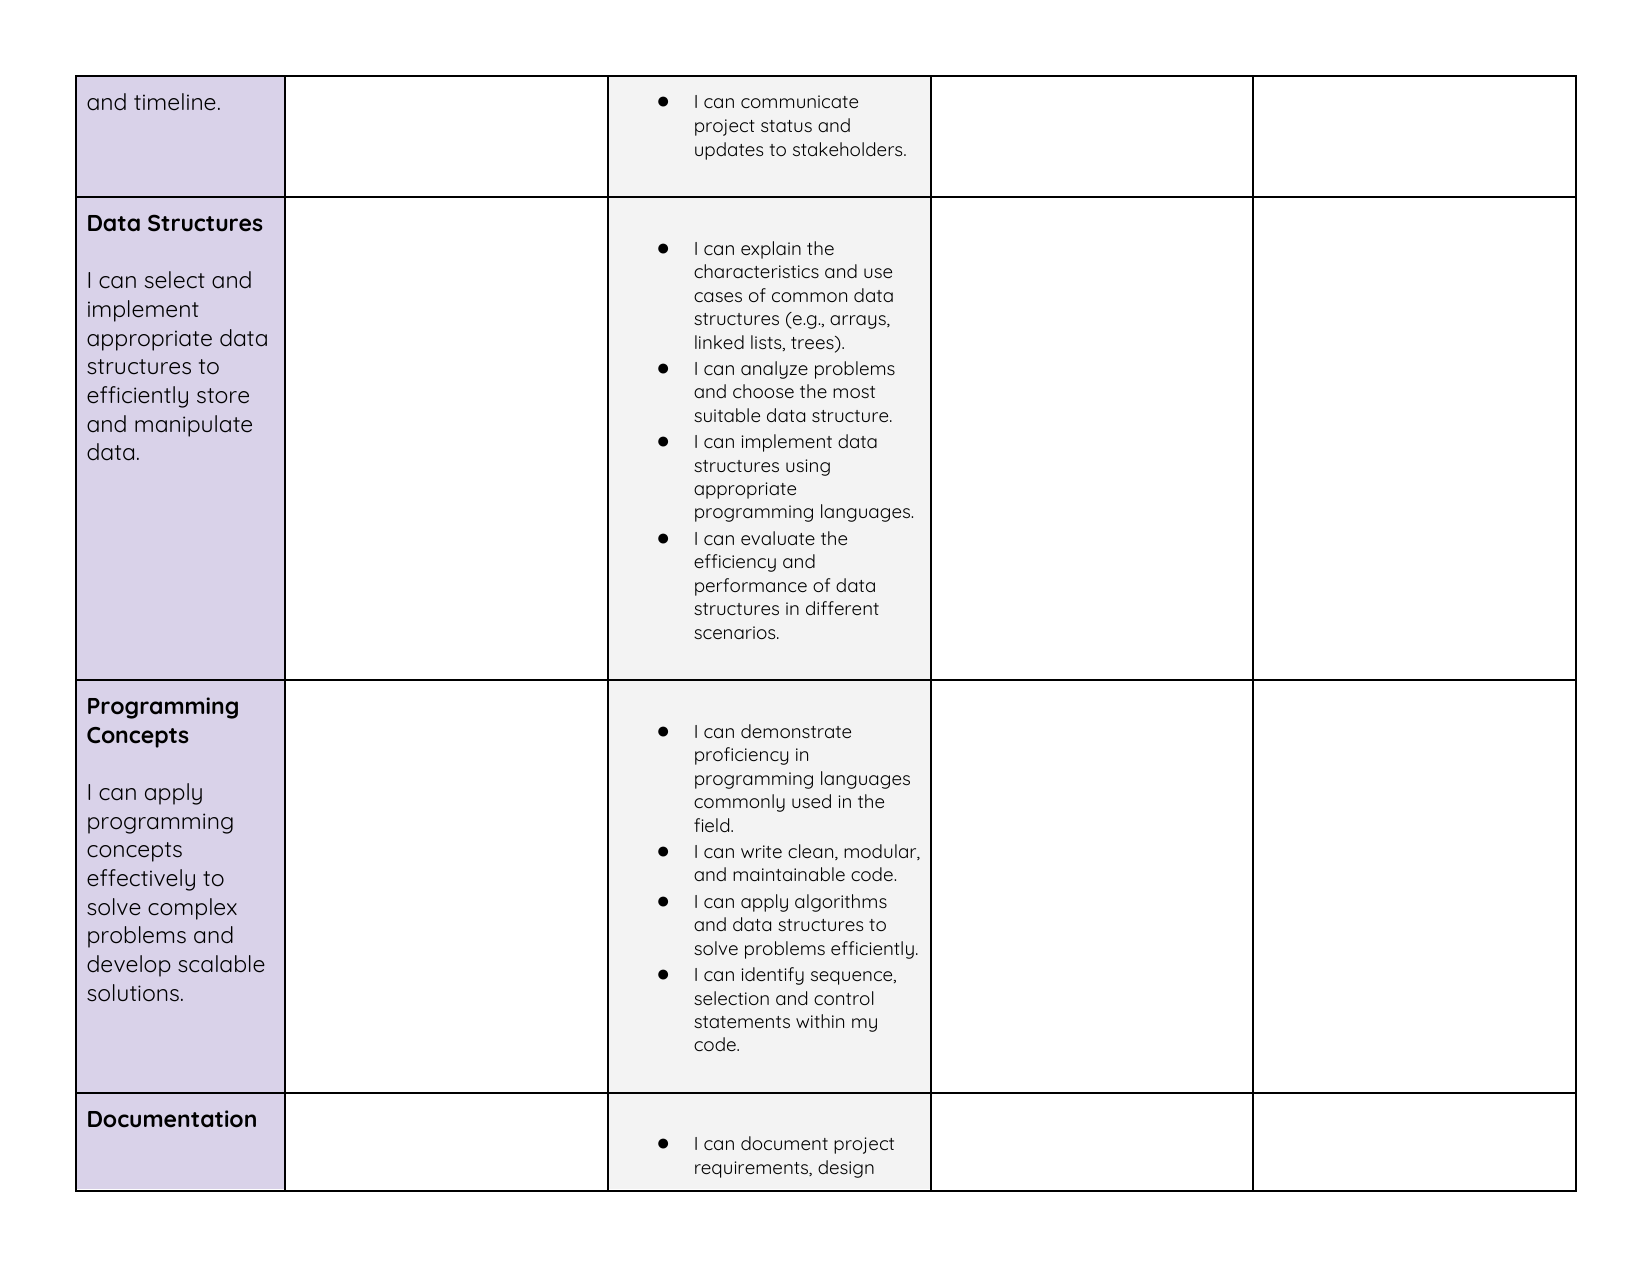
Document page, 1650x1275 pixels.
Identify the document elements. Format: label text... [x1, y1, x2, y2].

table_cell I can explain the characteristics and use cases of common data structures (e.g., arrays, linked lists, trees). I can analyze problems and choose the most suitable data structure. I can implement data structures using appropriate programming languages. I can evaluate the efficiency and performance of data structures in different scenarios. [609, 198, 930, 679]
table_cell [77, 77, 284, 196]
table_cell [1254, 681, 1575, 1092]
table_cell Data Structures I can select and implement appropriate data structures to efficiently store and manipulate data. [77, 198, 284, 679]
table_cell [932, 77, 1252, 196]
table_cell [1254, 198, 1575, 679]
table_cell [77, 1094, 284, 1189]
table_cell [932, 198, 1252, 679]
table_cell Programming Concepts I can apply programming concepts effectively to solve complex problems and develop scalable solutions. [77, 681, 284, 1092]
table_cell [286, 77, 607, 196]
table_cell [1254, 77, 1575, 196]
table_cell [286, 1094, 607, 1189]
table_cell [932, 681, 1252, 1092]
table_cell [286, 198, 607, 679]
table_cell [609, 77, 930, 196]
table_cell [932, 1094, 1252, 1189]
table_cell [1254, 1094, 1575, 1189]
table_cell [609, 1094, 930, 1189]
table_cell [286, 681, 607, 1092]
table_cell I can demonstrate proficiency in programming languages commonly used in the field. I can write clean, modular, and maintainable code. I can apply algorithms and data structures to solve problems efficiently. I can identify sequence, selection and control statements within my code. [609, 681, 930, 1092]
